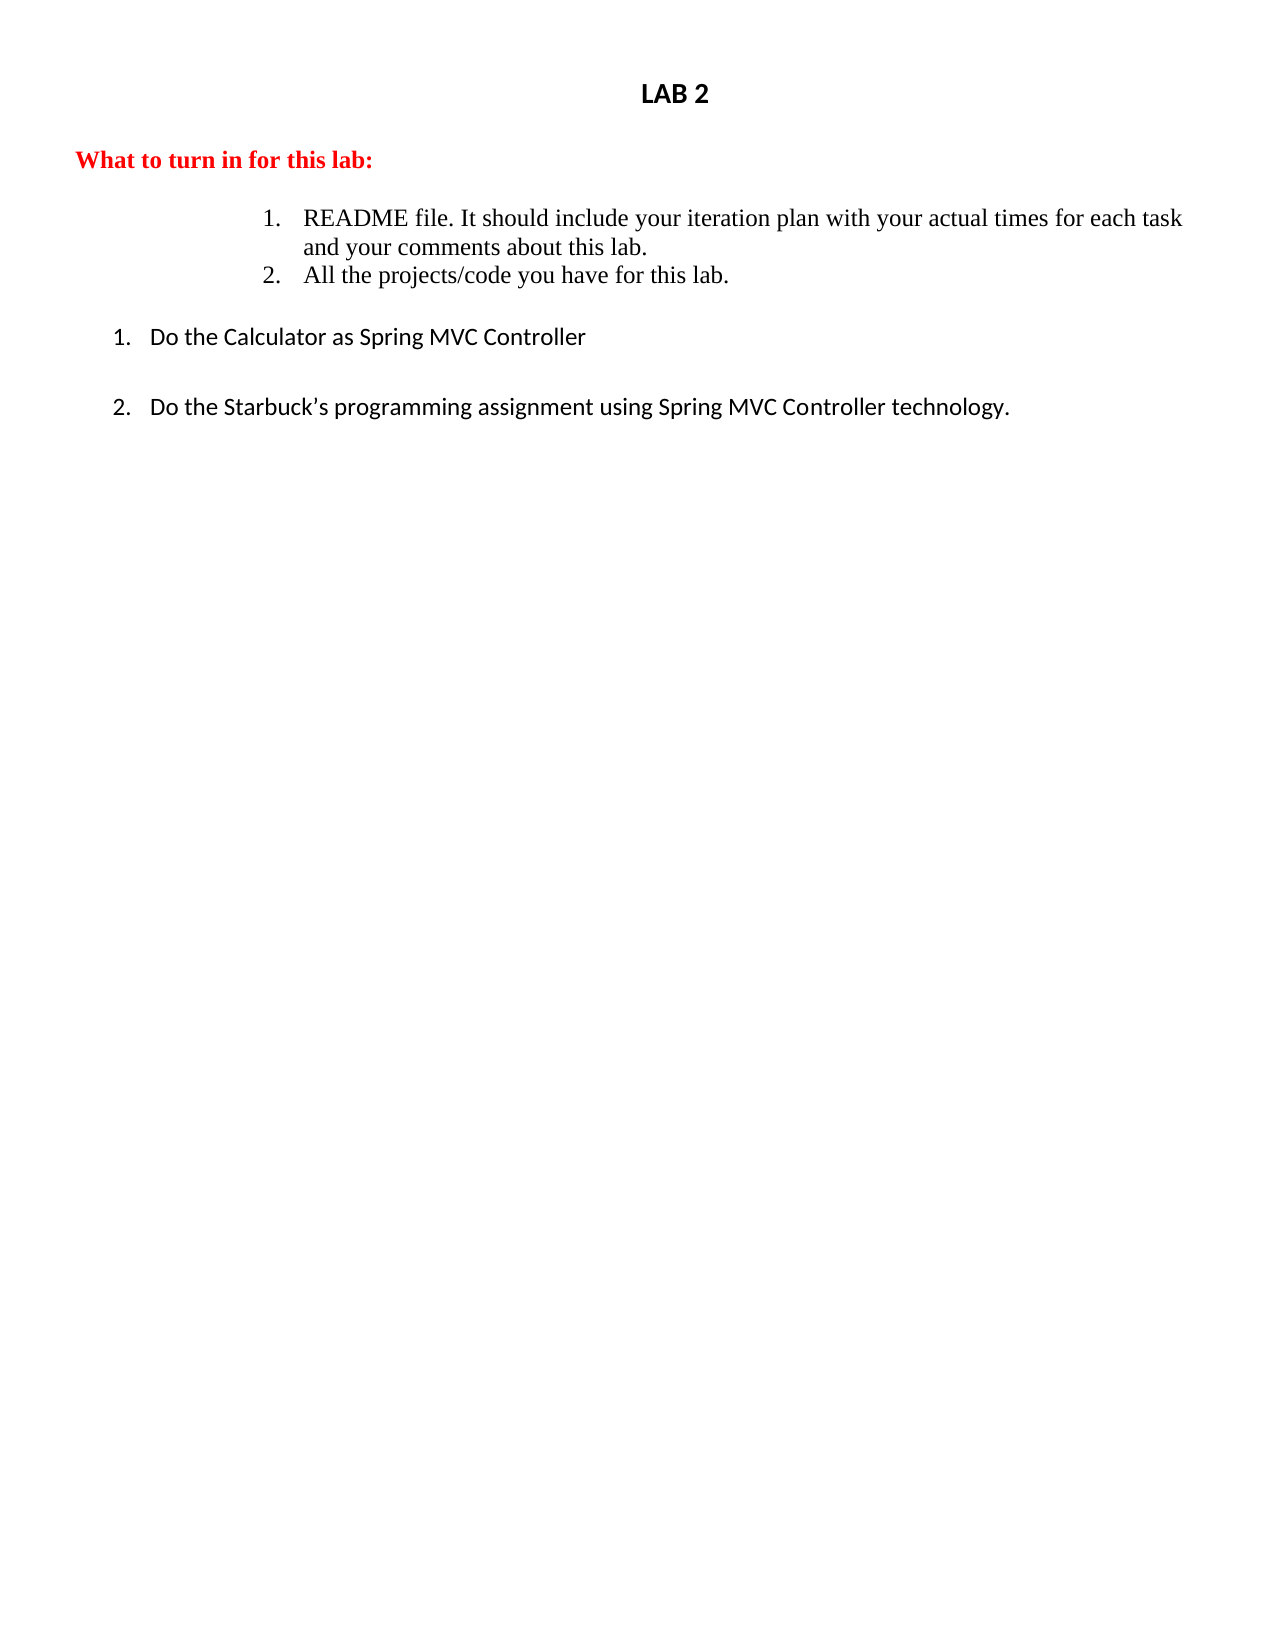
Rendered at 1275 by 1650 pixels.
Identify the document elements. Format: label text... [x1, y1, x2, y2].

list All the projects/code you have for this lab. [262, 261, 1200, 289]
list Do the Starbuck’s programming assignment using Spring MVC Controller technology. [112, 391, 1200, 422]
list README file. It should include your iteration plan with your actual times for each task and your comments about this lab. [262, 203, 1200, 261]
list LAB 2 [150, 75, 1200, 111]
list Do the Calculator as Spring MVC Controller [112, 321, 1200, 352]
text What to turn in for this lab: [75, 145, 1200, 174]
